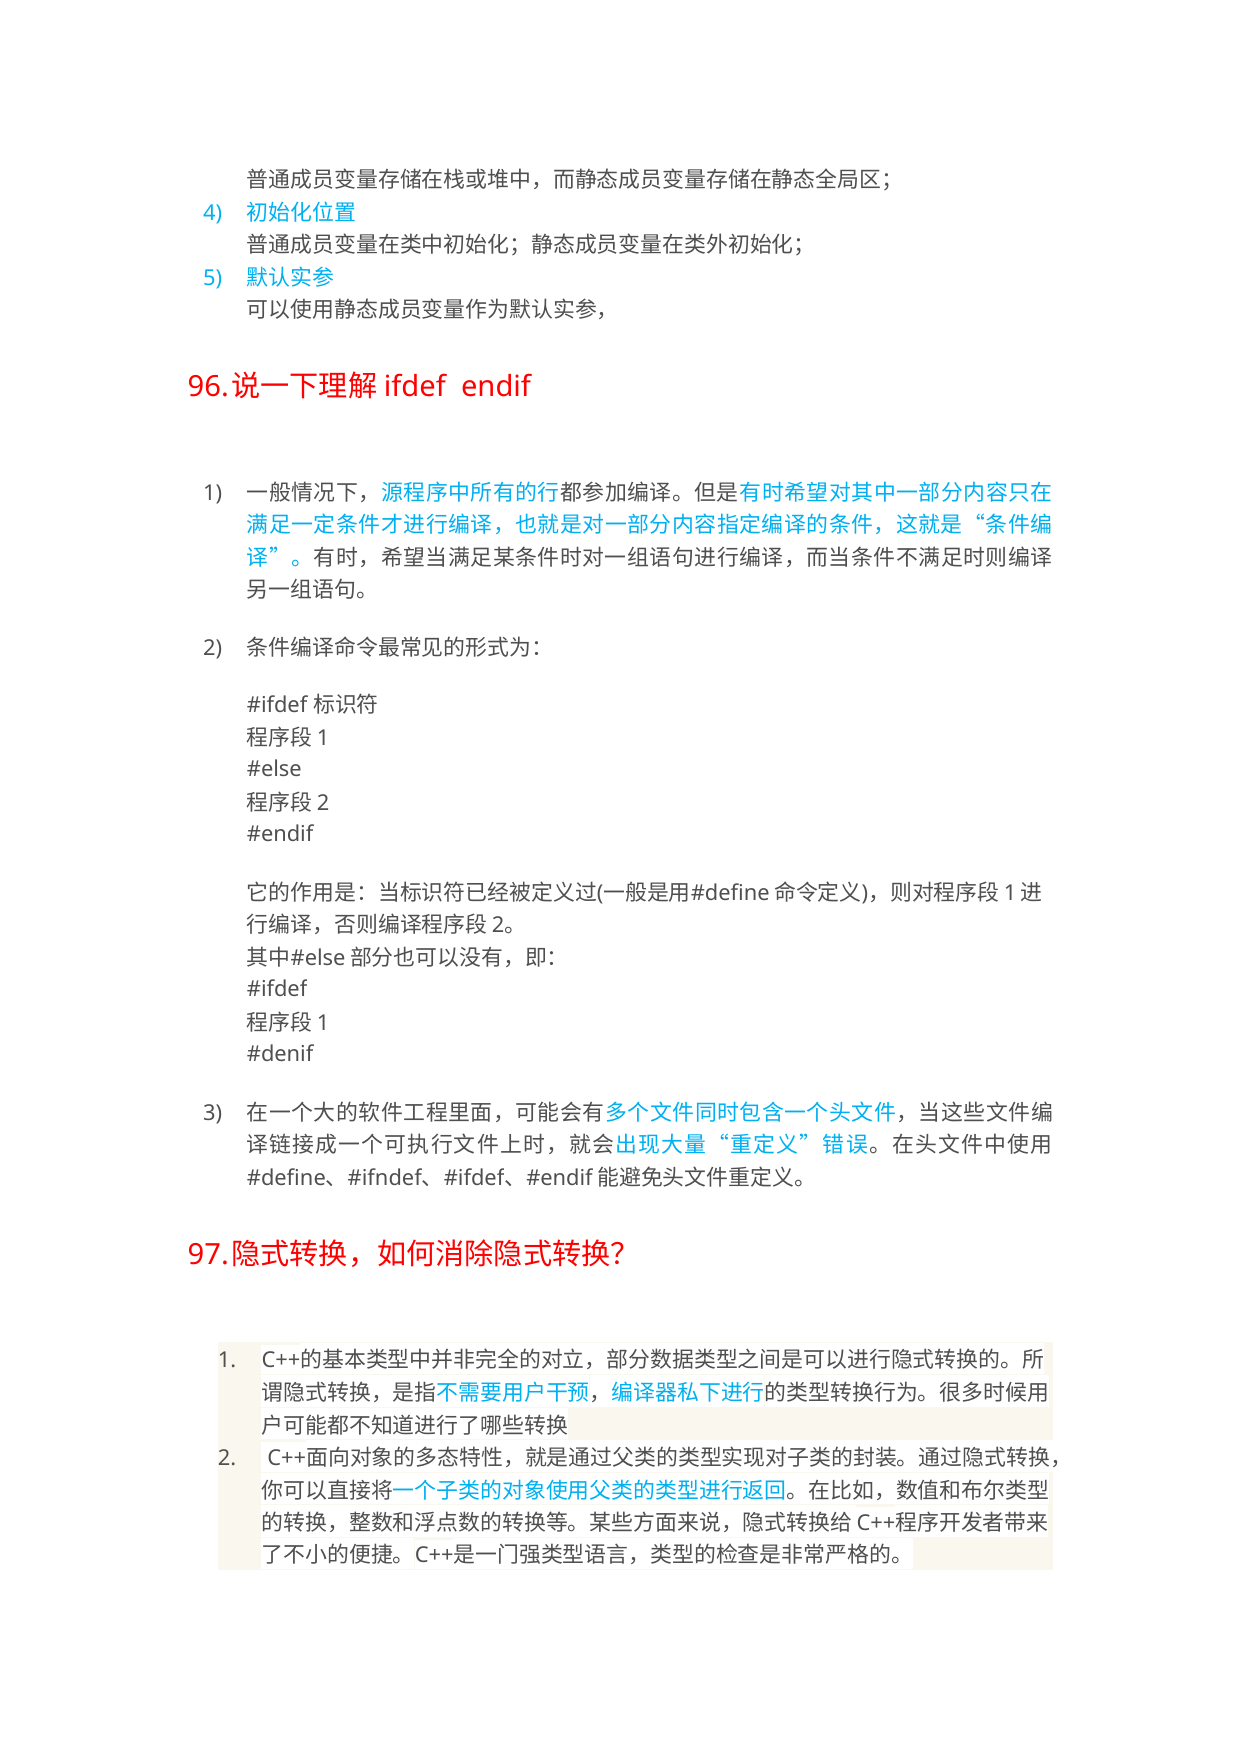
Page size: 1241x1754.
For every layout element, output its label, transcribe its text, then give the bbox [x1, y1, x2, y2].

list 普通成员变量存储在栈或堆中，而静态成员变量存储在静态全局区； [247, 162, 1053, 194]
list 条件编译命令最常见的形式为： [203, 629, 1053, 662]
list 初始化位置 [203, 194, 1053, 227]
list 普通成员变量在类中初始化；静态成员变量在类外初始化； [247, 227, 1053, 259]
list C++面向对象的多态特性，就是通过父类的类型实现对子类的封装。通过隐式转换，你可以直接将一个子类的对象使用父类的类型进行返回。在比如，数值和布尔类型的转换，整数和浮点数的转换等。某些方面来说，隐式转换给C++程序开发者带来了不小的便捷。C++是一门强类型语言，类型的检查是非常严格的。 [218, 1440, 1053, 1570]
list 一般情况下，源程序中所有的行都参加编译。但是有时希望对其中一部分内容只在满足一定条件才进行编译，也就是对一部分内容指定编译的条件，这就是“条件编译”。有时，希望当满足某条件时对一组语句进行编译，而当条件不满足时则编译另一组语句。 [203, 474, 1053, 604]
list 可以使用静态成员变量作为默认实参， [247, 292, 1053, 324]
list C++的基本类型中并非完全的对立，部分数据类型之间是可以进行隐式转换的。所谓隐式转换，是指不需要用户干预，编译器私下进行的类型转换行为。很多时候用户可能都不知道进行了哪些转换 [218, 1342, 1053, 1440]
list #ifdef 标识符 程序段1 #else 程序段2 #endif [247, 687, 1053, 849]
list 默认实参 [203, 259, 1053, 292]
list 它的作用是：当标识符已经被定义过(一般是用#define命令定义)，则对程序段1进行编译，否则编译程序段2。 其中#else部分也可以没有，即： #ifdef 程序段1 #denif [247, 874, 1053, 1069]
subtitle 隐式转换，如何消除隐式转换？ [187, 1219, 1053, 1284]
list 在一个大的软件工程里面，可能会有多个文件同时包含一个头文件，当这些文件编译链接成一个可执行文件上时，就会出现大量“重定义”错误。在头文件中使用#define、#ifndef、#ifdef、#endif能避免头文件重定义。 [203, 1094, 1053, 1192]
subtitle 说一下理解 ifdef endif [187, 352, 1053, 417]
